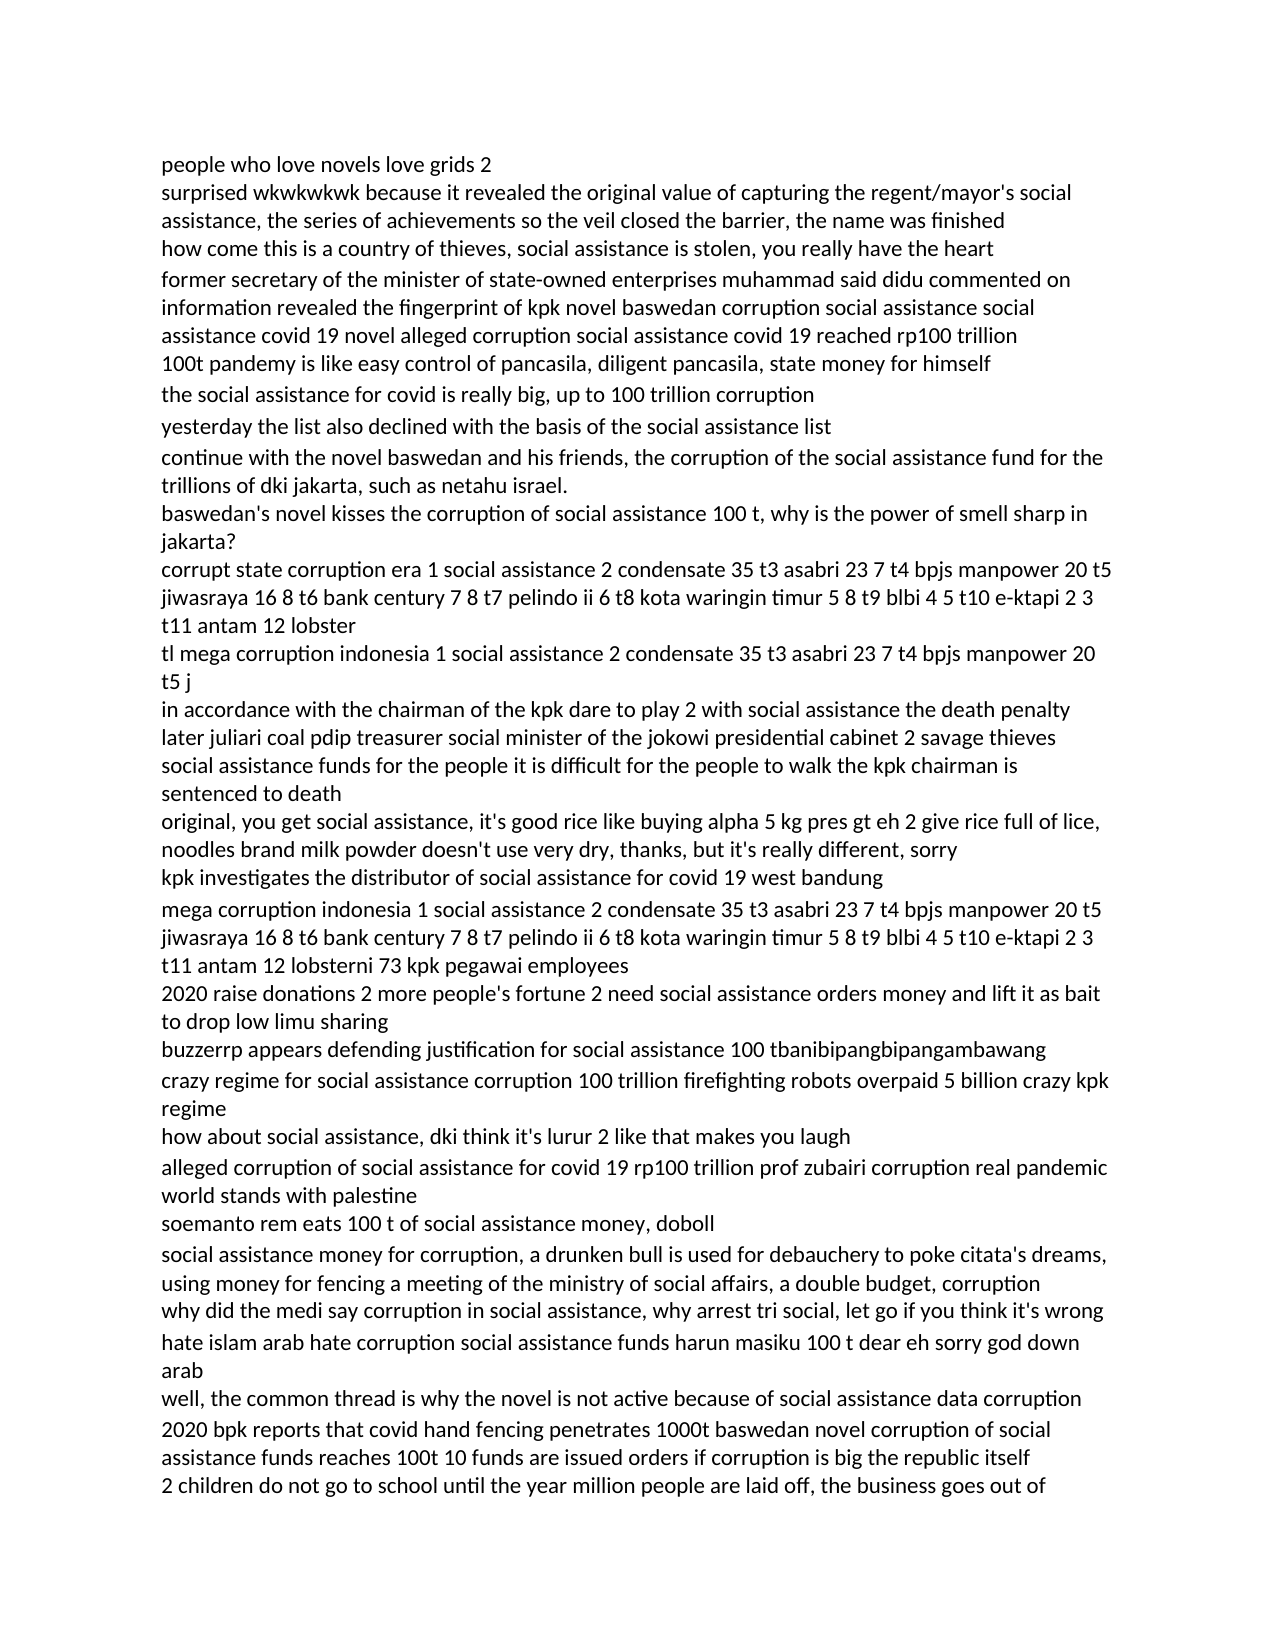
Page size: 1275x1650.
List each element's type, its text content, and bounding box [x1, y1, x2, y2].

table_cell 100t pandemy is like easy control of pancasila, diligent pancasila, state money for himself [150, 349, 1125, 381]
table_cell in accordance with the chairman of the kpk dare to play 2 with social assistance the death penalty later juliari coal pdip treasurer social minister of the jokowi presidential cabinet 2 savage thieves social assistance funds for the people it is difficult for the people to walk the kpk chairman is sentenced to death [150, 695, 1125, 807]
table_cell former secretary of the minister of state-owned enterprises muhammad said didu commented on information revealed the fingerprint of kpk novel baswedan corruption social assistance social assistance covid 19 novel alleged corruption social assistance covid 19 reached rp100 trillion [150, 265, 1125, 349]
table_cell soemanto rem eats 100 t of social assistance money, doboll [150, 1209, 1125, 1241]
table_cell surprised wkwkwkwk because it revealed the original value of capturing the regent/mayor's social assistance, the series of achievements so the veil closed the barrier, the name was finished [150, 178, 1125, 234]
table_cell buzzerrp appears defending justification for social assistance 100 tbanibipangbipangambawang [150, 1035, 1125, 1066]
table_cell the social assistance for covid is really big, up to 100 trillion corruption [150, 381, 1125, 412]
table_cell well, the common thread is why the novel is not active because of social assistance data corruption [150, 1384, 1125, 1415]
table_cell tl mega corruption indonesia 1 social assistance 2 condensate 35 t3 asabri 23 7 t4 bpjs manpower 20 t5 j [150, 639, 1125, 695]
table_cell continue with the novel baswedan and his friends, the corruption of the social assistance fund for the trillions of dki jakarta, such as netahu israel. [150, 443, 1125, 499]
table_cell alleged corruption of social assistance for covid 19 rp100 trillion prof zubairi corruption real pandemic world stands with palestine [150, 1153, 1125, 1209]
table_cell original, you get social assistance, it's good rice like buying alpha 5 kg pres gt eh 2 give rice full of lice, noodles brand milk powder doesn't use very dry, thanks, but it's really different, sorry [150, 808, 1125, 863]
table_cell crazy regime for social assistance corruption 100 trillion firefighting robots overpaid 5 billion crazy kpk regime [150, 1066, 1125, 1122]
table_cell how about social assistance, dki think it's lurur 2 like that makes you laugh [150, 1122, 1125, 1153]
table_cell 2020 raise donations 2 more people's fortune 2 need social assistance orders money and lift it as bait to drop low limu sharing [150, 979, 1125, 1035]
table_cell 2020 bpk reports that covid hand fencing penetrates 1000t baswedan novel corruption of social assistance funds reaches 100t 10 funds are issued orders if corruption is big the republic itself [150, 1415, 1125, 1471]
table_cell mega corruption indonesia 1 social assistance 2 condensate 35 t3 asabri 23 7 t4 bpjs manpower 20 t5 jiwasraya 16 8 t6 bank century 7 8 t7 pelindo ii 6 t8 kota waringin timur 5 8 t9 blbi 4 5 t10 e-ktapi 2 3 t11 antam 12 lobsterni 73 kpk pegawai employees [150, 895, 1125, 979]
table_cell hate islam arab hate corruption social assistance funds harun masiku 100 t dear eh sorry god down arab [150, 1328, 1125, 1384]
table_cell social assistance money for corruption, a drunken bull is used for debauchery to poke citata's dreams, using money for fencing a meeting of the ministry of social affairs, a double budget, corruption [150, 1241, 1125, 1297]
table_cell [150, 1471, 1125, 1500]
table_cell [150, 150, 1125, 178]
table_cell how come this is a country of thieves, social assistance is stolen, you really have the heart [150, 234, 1125, 265]
table_cell baswedan's novel kisses the corruption of social assistance 100 t, why is the power of smell sharp in jakarta? [150, 499, 1125, 555]
table_cell why did the medi say corruption in social assistance, why arrest tri social, let go if you think it's wrong [150, 1297, 1125, 1328]
table_cell kpk investigates the distributor of social assistance for covid 19 west bandung [150, 864, 1125, 895]
table_cell yesterday the list also declined with the basis of the social assistance list [150, 412, 1125, 443]
table_cell corrupt state corruption era 1 social assistance 2 condensate 35 t3 asabri 23 7 t4 bpjs manpower 20 t5 jiwasraya 16 8 t6 bank century 7 8 t7 pelindo ii 6 t8 kota waringin timur 5 8 t9 blbi 4 5 t10 e-ktapi 2 3 t11 antam 12 lobster [150, 555, 1125, 639]
